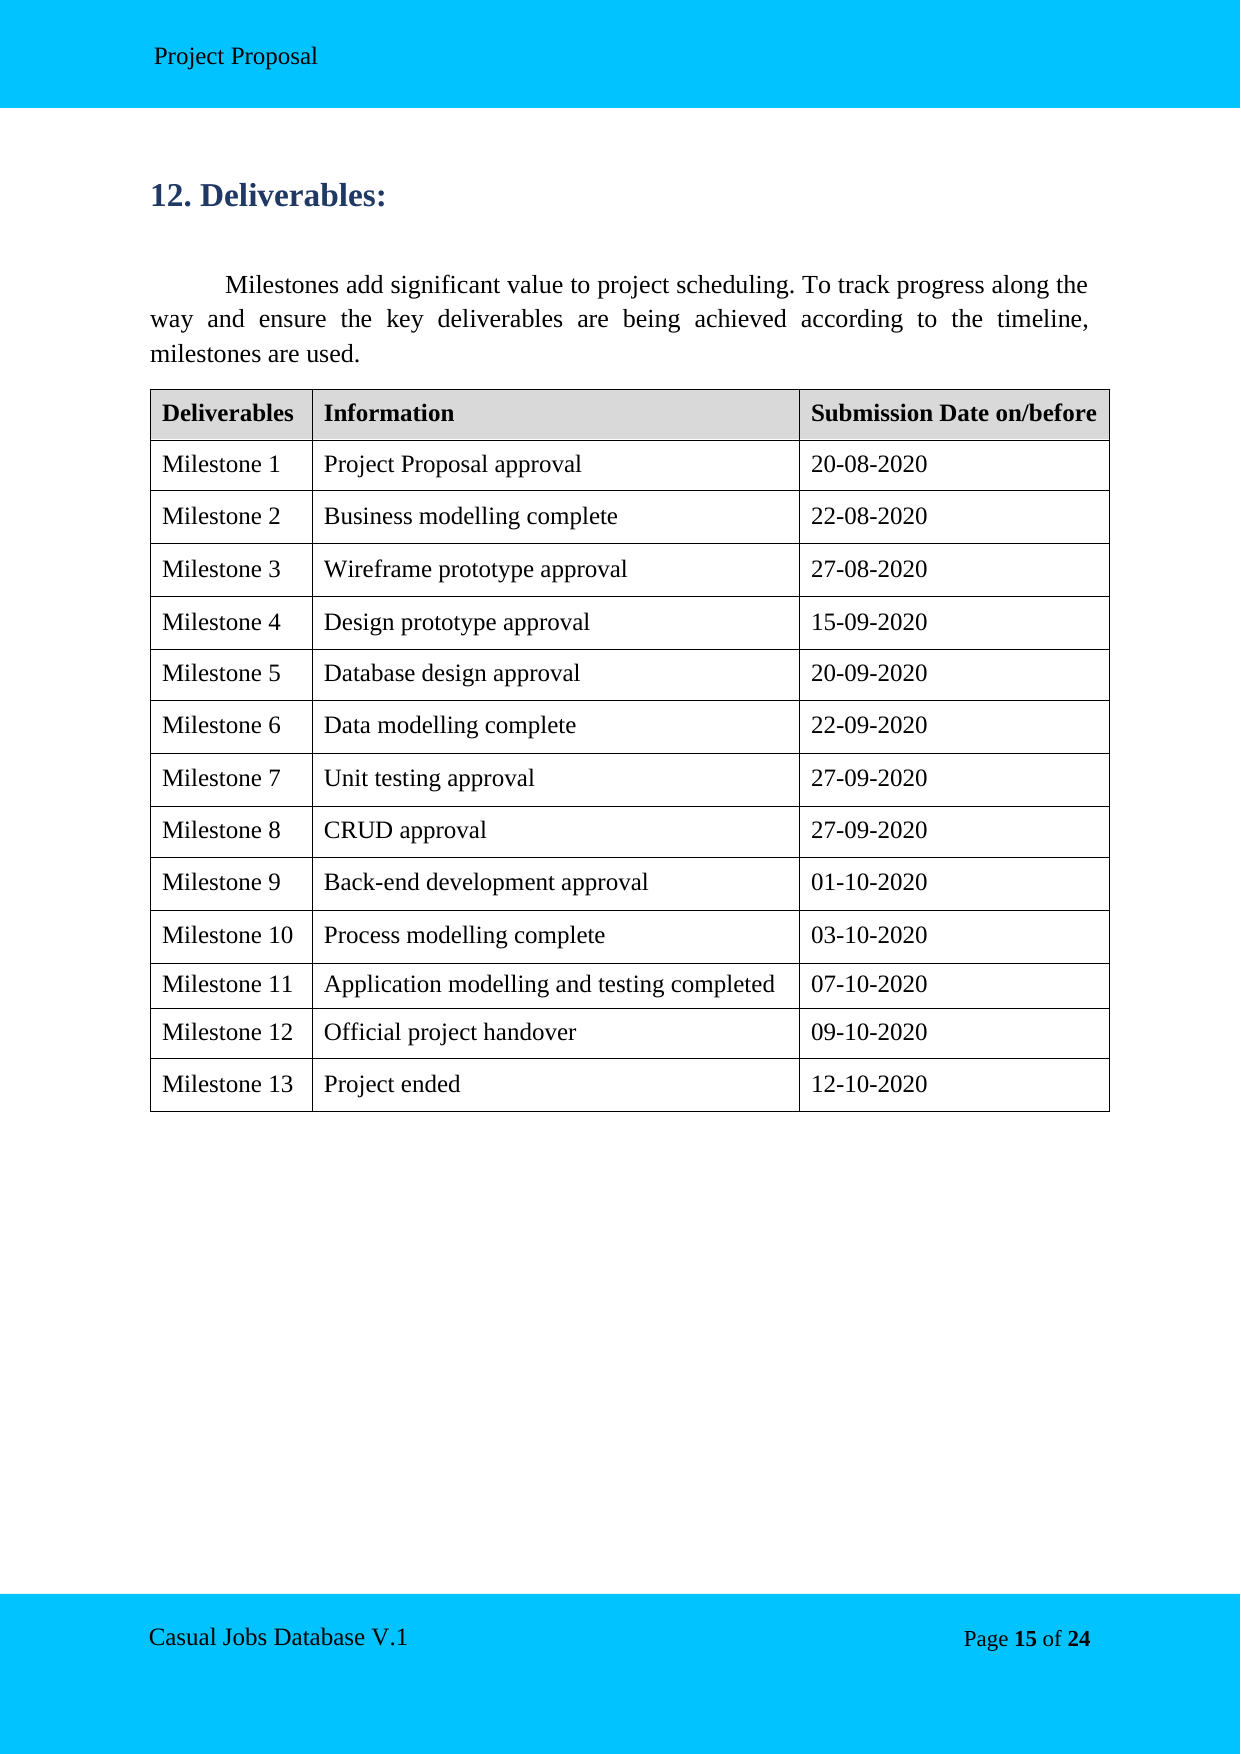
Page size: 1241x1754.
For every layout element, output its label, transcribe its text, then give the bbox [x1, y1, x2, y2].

table_cell Milestone 9 [151, 858, 312, 909]
table_cell Milestone 13 [151, 1059, 312, 1111]
table_cell Milestone 1 [151, 441, 312, 490]
table_cell 15-09-2020 [800, 597, 1109, 649]
table_cell Milestone 11 [151, 964, 312, 1008]
table_cell 01-10-2020 [800, 858, 1109, 909]
table_cell Milestone 3 [151, 544, 312, 596]
table_cell Back-end development approval [313, 858, 799, 909]
table_cell Unit testing approval [313, 754, 799, 806]
table_header Submission Date on/before [800, 390, 1109, 439]
table_cell Milestone 12 [151, 1009, 312, 1058]
table_cell 27-09-2020 [800, 807, 1109, 857]
table_cell Process modelling complete [313, 911, 799, 963]
table_cell Database design approval [313, 650, 799, 700]
table_cell Milestone 7 [151, 754, 312, 806]
table_cell 20-08-2020 [800, 441, 1109, 490]
table_cell Project Proposal approval [313, 441, 799, 490]
table_cell 27-08-2020 [800, 544, 1109, 596]
subtitle 12. Deliverables: [150, 175, 1090, 213]
table_cell 27-09-2020 [800, 754, 1109, 806]
table_cell Milestone 8 [151, 807, 312, 857]
table_cell Milestone 4 [151, 597, 312, 649]
table_cell 20-09-2020 [800, 650, 1109, 700]
table_cell Project ended [313, 1059, 799, 1111]
table_cell Data modelling complete [313, 701, 799, 753]
table_cell Wireframe prototype approval [313, 544, 799, 596]
table_cell CRUD approval [313, 807, 799, 857]
table_cell Official project handover [313, 1009, 799, 1058]
table_cell 03-10-2020 [800, 911, 1109, 963]
table_cell Milestone 5 [151, 650, 312, 700]
table_cell Business modelling complete [313, 491, 799, 543]
table_cell 22-08-2020 [800, 491, 1109, 543]
table_cell Milestone 10 [151, 911, 312, 963]
table_cell 09-10-2020 [800, 1009, 1109, 1058]
table_cell 07-10-2020 [800, 964, 1109, 1008]
table_cell Milestone 6 [151, 701, 312, 753]
table_cell 12-10-2020 [800, 1059, 1109, 1111]
table_cell Milestone 2 [151, 491, 312, 543]
table_header Deliverables [151, 390, 312, 439]
text Milestones add significant value to project scheduling. To track progress along the way and ensure the key deliverables are being achieved according to the timeline, milestones are used. [150, 269, 1090, 368]
table_header Information [313, 390, 799, 439]
table_cell Design prototype approval [313, 597, 799, 649]
table_cell 22-09-2020 [800, 701, 1109, 753]
table_cell Application modelling and testing completed [313, 964, 799, 1008]
